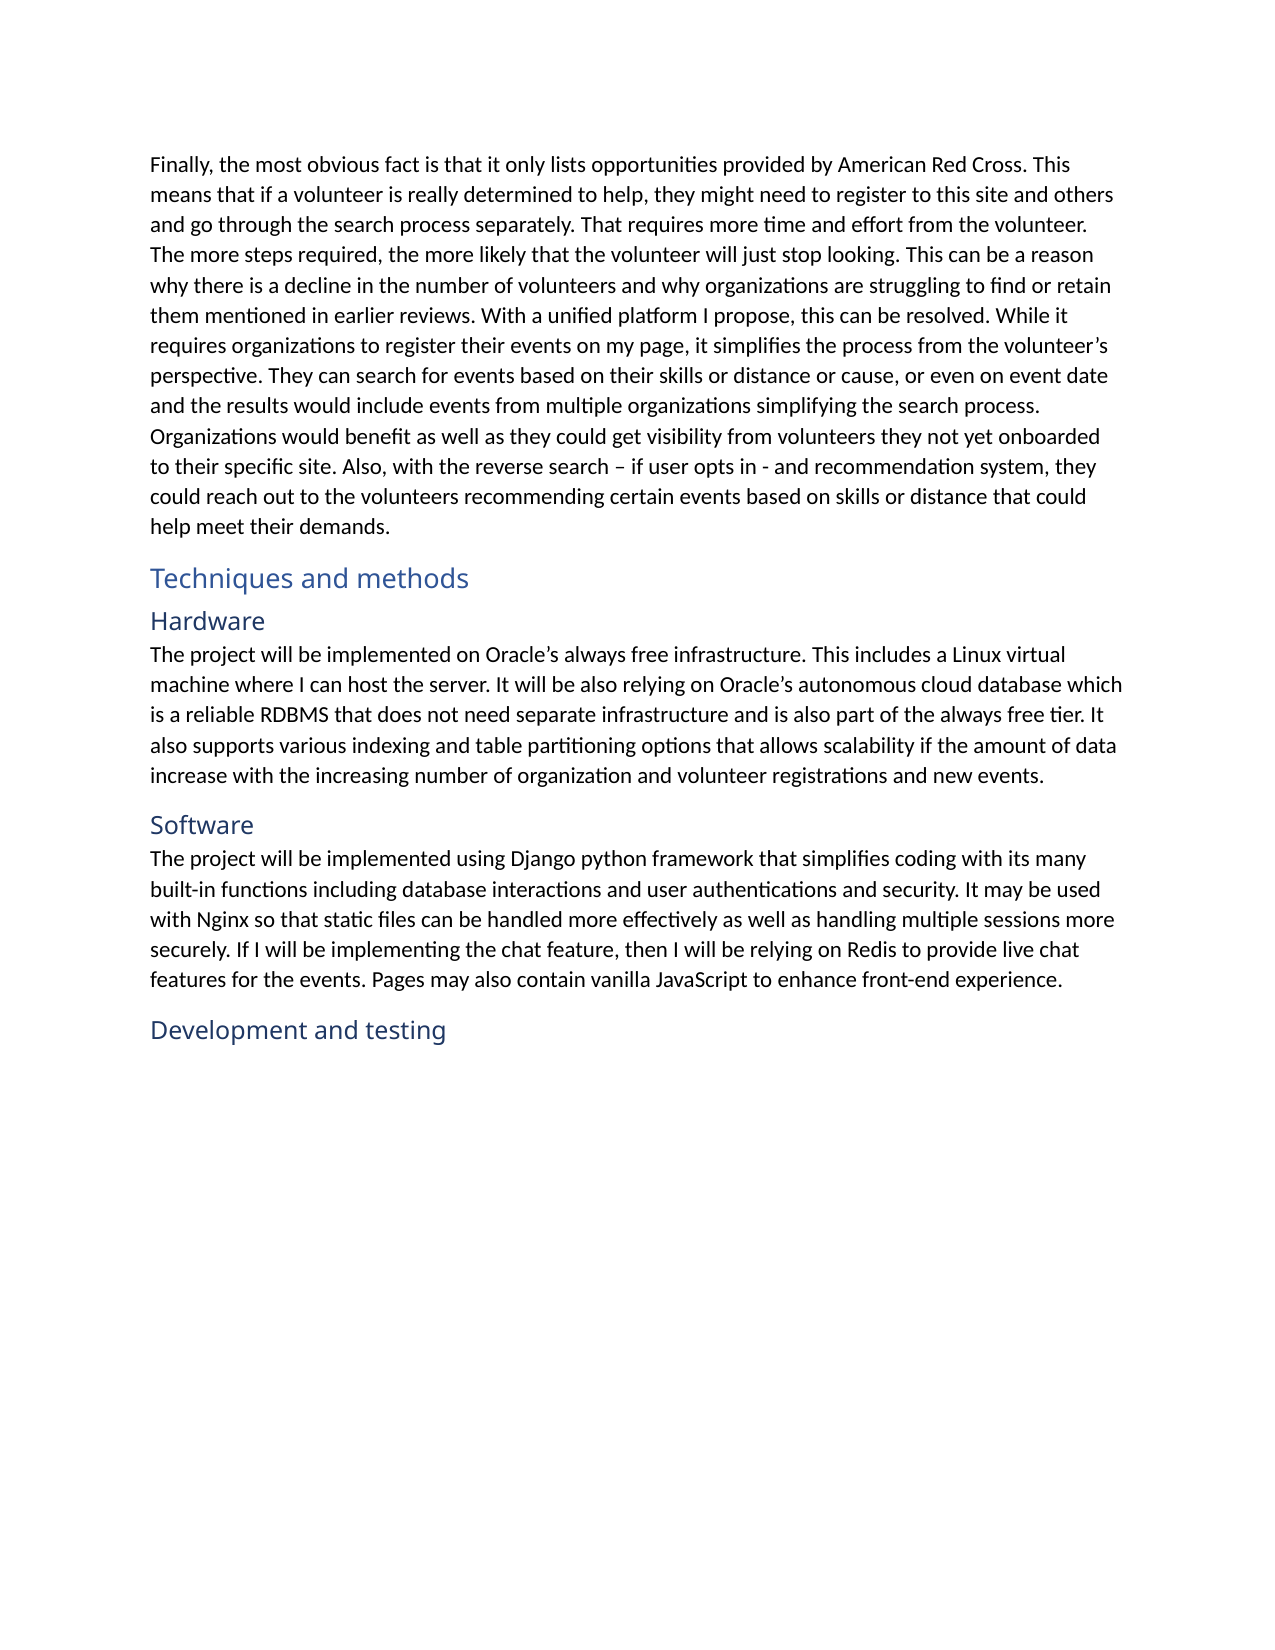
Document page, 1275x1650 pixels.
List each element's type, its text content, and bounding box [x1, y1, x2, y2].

subtitle Hardware [150, 603, 1125, 637]
text The project will be implemented on Oracle’s always free infrastructure. This includes a Linux virtual machine where I can host the server. It will be also relying on Oracle’s autonomous cloud database which is a reliable RDBMS that does not need separate infrastructure and is also part of the always free tier. It also supports various indexing and table partitioning options that allows scalability if the amount of data increase with the increasing number of organization and volunteer registrations and new events. [150, 640, 1125, 789]
subtitle Software [150, 808, 1125, 842]
text The project will be implemented using Django python framework that simplifies coding with its many built-in functions including database interactions and user authentications and security. It may be used with Nginx so that static files can be handled more effectively as well as handling multiple sessions more securely. If I will be implementing the chat feature, then I will be relying on Redis to provide live chat features for the events. Pages may also contain vanilla JavaScript to enhance front-end experience. [150, 844, 1125, 993]
subtitle Development and testing [150, 1012, 1125, 1046]
text Finally, the most obvious fact is that it only lists opportunities provided by American Red Cross. This means that if a volunteer is really determined to help, they might need to register to this site and others and go through the search process separately. That requires more time and effort from the volunteer. The more steps required, the more likely that the volunteer will just stop looking. This can be a reason why there is a decline in the number of volunteers and why organizations are struggling to find or retain them mentioned in earlier reviews. With a unified platform I propose, this can be resolved. While it requires organizations to register their events on my page, it simplifies the process from the volunteer’s perspective. They can search for events based on their skills or distance or cause, or even on event date and the results would include events from multiple organizations simplifying the search process. Organizations would benefit as well as they could get visibility from volunteers they not yet onboarded to their specific site. Also, with the reverse search – if user opts in - and recommendation system, they could reach out to the volunteers recommending certain events based on skills or distance that could help meet their demands. [150, 150, 1125, 541]
subtitle Techniques and methods [150, 559, 1125, 596]
